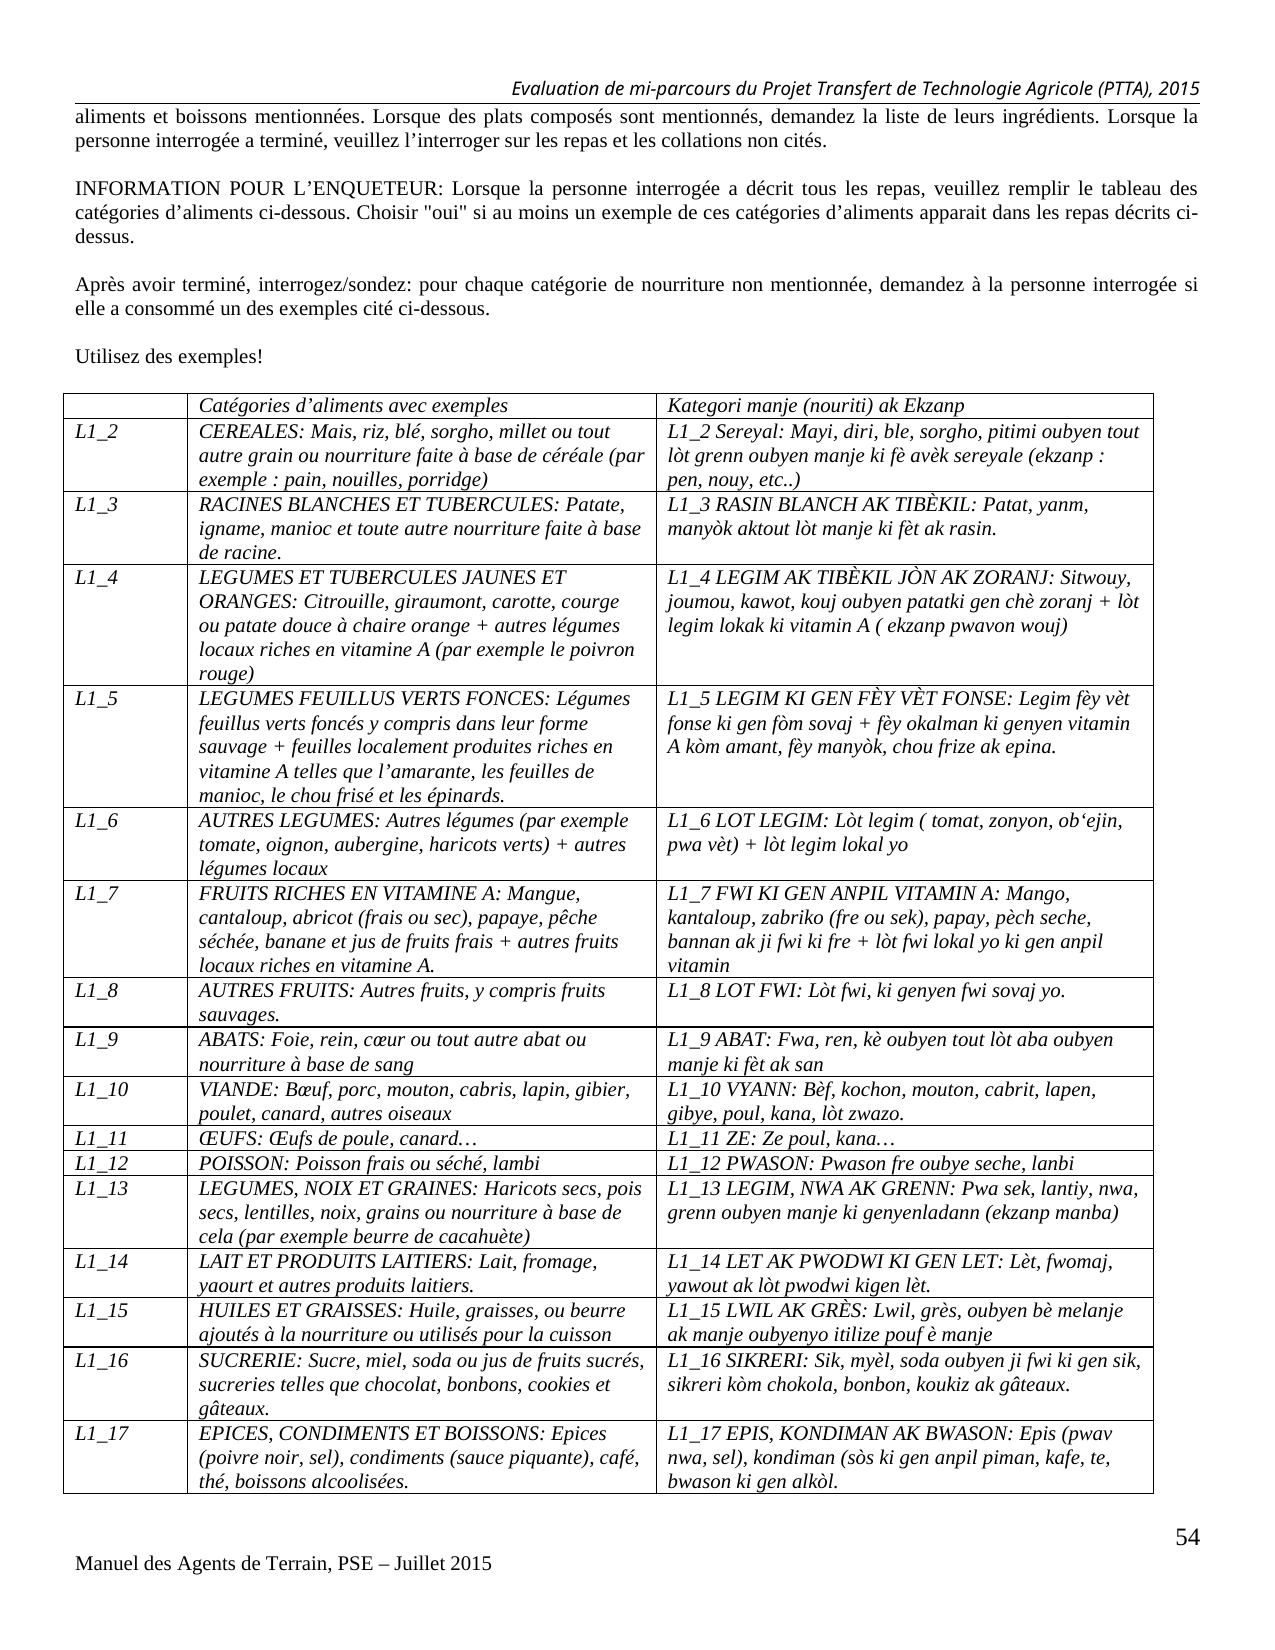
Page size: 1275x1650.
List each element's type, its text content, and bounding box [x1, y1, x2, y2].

table_cell AUTRES LEGUMES: Autres légumes (par exemple tomate, oignon, aubergine, haricots verts) + autres légumes locaux [188, 808, 656, 880]
table_cell FRUITS RICHES EN VITAMINE A: Mangue, cantaloup, abricot (frais ou sec), papaye, pêche séchée, banane et jus de fruits frais + autres fruits locaux riches en vitamine A. [188, 881, 656, 977]
table_header Kategori manje (nouriti) ak Ekzanp [657, 394, 1153, 417]
table_cell L1_16 [64, 1348, 187, 1420]
table_cell AUTRES FRUITS: Autres fruits, y compris fruits sauvages. [188, 978, 656, 1026]
table_cell L1_14 LET AK PWODWI KI GEN LET: Lèt, fwomaj, yawout ak lòt pwodwi kigen lèt. [657, 1249, 1153, 1297]
table_cell L1_4 [64, 565, 187, 685]
table_cell LEGUMES, NOIX ET GRAINES: Haricots secs, pois secs, lentilles, noix, grains ou nourriture à base de cela (par exemple beurre de cacahuète) [188, 1176, 656, 1248]
table_cell L1_9 [64, 1028, 187, 1076]
table_cell L1_13 LEGIM, NWA AK GRENN: Pwa sek, lantiy, nwa, grenn oubyen manje ki genyenladann (ekzanp manba) [657, 1176, 1153, 1248]
table_cell L1_10 [64, 1077, 187, 1125]
table_cell L1_2 Sereyal: Mayi, diri, ble, sorgho, pitimi oubyen tout lòt grenn oubyen manje ki fè avèk sereyale (ekzanp : pen, nouy, etc..) [657, 419, 1153, 491]
table_cell POISSON: Poisson frais ou séché, lambi [188, 1151, 656, 1175]
table_cell VIANDE: Bœuf, porc, mouton, cabris, lapin, gibier, poulet, canard, autres oiseaux [188, 1077, 656, 1125]
table_header Catégories d’aliments avec exemples [188, 394, 656, 417]
table_cell L1_6 [64, 808, 187, 880]
table_cell L1_4 LEGIM AK TIBÈKIL JÒN AK ZORANJ: Sitwouy, joumou, kawot, kouj oubyen patatki gen chè zoranj + lòt legim lokak ki vitamin A ( ekzanp pwavon wouj) [657, 565, 1153, 685]
table_cell L1_9 ABAT: Fwa, ren, kè oubyen tout lòt aba oubyen manje ki fèt ak san [657, 1028, 1153, 1076]
text INFORMATION POUR L’ENQUETEUR: Lorsque la personne interrogée a décrit tous les repas, veuillez remplir le tableau des catégories d’aliments ci-dessous. Choisir "oui" si au moins un exemple de ces catégories d’aliments apparait dans les repas décrits ci-dessus. [75, 176, 1200, 248]
table_cell L1_15 LWIL AK GRÈS: Lwil, grès, oubyen bè melanje ak manje oubyenyo itilize pouf è manje [657, 1298, 1153, 1346]
table_cell L1_11 ZE: Ze poul, kana… [657, 1126, 1153, 1150]
table_cell HUILES ET GRAISSES: Huile, graisses, ou beurre ajoutés à la nourriture ou utilisés pour la cuisson [188, 1298, 656, 1346]
table_cell L1_8 [64, 978, 187, 1026]
table_cell ABATS: Foie, rein, cœur ou tout autre abat ou nourriture à base de sang [188, 1028, 656, 1076]
table_cell L1_10 VYANN: Bèf, kochon, mouton, cabrit, lapen, gibye, poul, kana, lòt zwazo. [657, 1077, 1153, 1125]
table_cell L1_12 [64, 1151, 187, 1175]
table_cell LAIT ET PRODUITS LAITIERS: Lait, fromage, yaourt et autres produits laitiers. [188, 1249, 656, 1297]
text Utilisez des exemples! [75, 344, 1200, 368]
table_cell L1_11 [64, 1126, 187, 1150]
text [75, 104, 1200, 152]
table_cell L1_5 LEGIM KI GEN FÈY VÈT FONSE: Legim fèy vèt fonse ki gen fòm sovaj + fèy okalman ki genyen vitamin A kòm amant, fèy manyòk, chou frize ak epina. [657, 686, 1153, 807]
table_cell LEGUMES ET TUBERCULES JAUNES ET ORANGES: Citrouille, giraumont, carotte, courge ou patate douce à chaire orange + autres légumes locaux riches en vitamine A (par exemple le poivron rouge) [188, 565, 656, 685]
table_cell L1_7 FWI KI GEN ANPIL VITAMIN A: Mango, kantaloup, zabriko (fre ou sek), papay, pèch seche, bannan ak ji fwi ki fre + lòt fwi lokal yo ki gen anpil vitamin [657, 881, 1153, 977]
table_cell L1_16 SIKRERI: Sik, myèl, soda oubyen ji fwi ki gen sik, sikreri kòm chokola, bonbon, koukiz ak gâteaux. [657, 1348, 1153, 1420]
table_cell L1_15 [64, 1298, 187, 1346]
table_cell SUCRERIE: Sucre, miel, soda ou jus de fruits sucrés, sucreries telles que chocolat, bonbons, cookies et gâteaux. [188, 1348, 656, 1420]
table_cell L1_2 [64, 419, 187, 491]
table_cell L1_6 LOT LEGIM: Lòt legim ( tomat, zonyon, ob‘ejin, pwa vèt) + lòt legim lokal yo [657, 808, 1153, 880]
table_cell CEREALES: Mais, riz, blé, sorgho, millet ou tout autre grain ou nourriture faite à base de céréale (par exemple : pain, nouilles, porridge) [188, 419, 656, 491]
table_cell ŒUFS: Œufs de poule, canard… [188, 1126, 656, 1150]
table_cell EPICES, CONDIMENTS ET BOISSONS: Epices (poivre noir, sel), condiments (sauce piquante), café, thé, boissons alcoolisées. [188, 1421, 656, 1493]
table_cell L1_3 [64, 492, 187, 564]
table_cell L1_17 EPIS, KONDIMAN AK BWASON: Epis (pwav nwa, sel), kondiman (sòs ki gen anpil piman, kafe, te, bwason ki gen alkòl. [657, 1421, 1153, 1493]
table_cell L1_5 [64, 686, 187, 807]
text Après avoir terminé, interrogez/sondez: pour chaque catégorie de nourriture non mentionnée, demandez à la personne interrogée si elle a consommé un des exemples cité ci-dessous. [75, 272, 1200, 320]
table_cell L1_8 LOT FWI: Lòt fwi, ki genyen fwi sovaj yo. [657, 978, 1153, 1026]
table_header [64, 394, 187, 417]
table_cell L1_17 [64, 1421, 187, 1493]
table_cell L1_12 PWASON: Pwason fre oubye seche, lanbi [657, 1151, 1153, 1175]
table_cell L1_7 [64, 881, 187, 977]
table_cell L1_13 [64, 1176, 187, 1248]
table_cell L1_14 [64, 1249, 187, 1297]
table_cell L1_3 RASIN BLANCH AK TIBÈKIL: Patat, yanm, manyòk aktout lòt manje ki fèt ak rasin. [657, 492, 1153, 564]
table_cell RACINES BLANCHES ET TUBERCULES: Patate, igname, manioc et toute autre nourriture faite à base de racine. [188, 492, 656, 564]
table_cell LEGUMES FEUILLUS VERTS FONCES: Légumes feuillus verts foncés y compris dans leur forme sauvage + feuilles localement produites riches en vitamine A telles que l’amarante, les feuilles de manioc, le chou frisé et les épinards. [188, 686, 656, 807]
